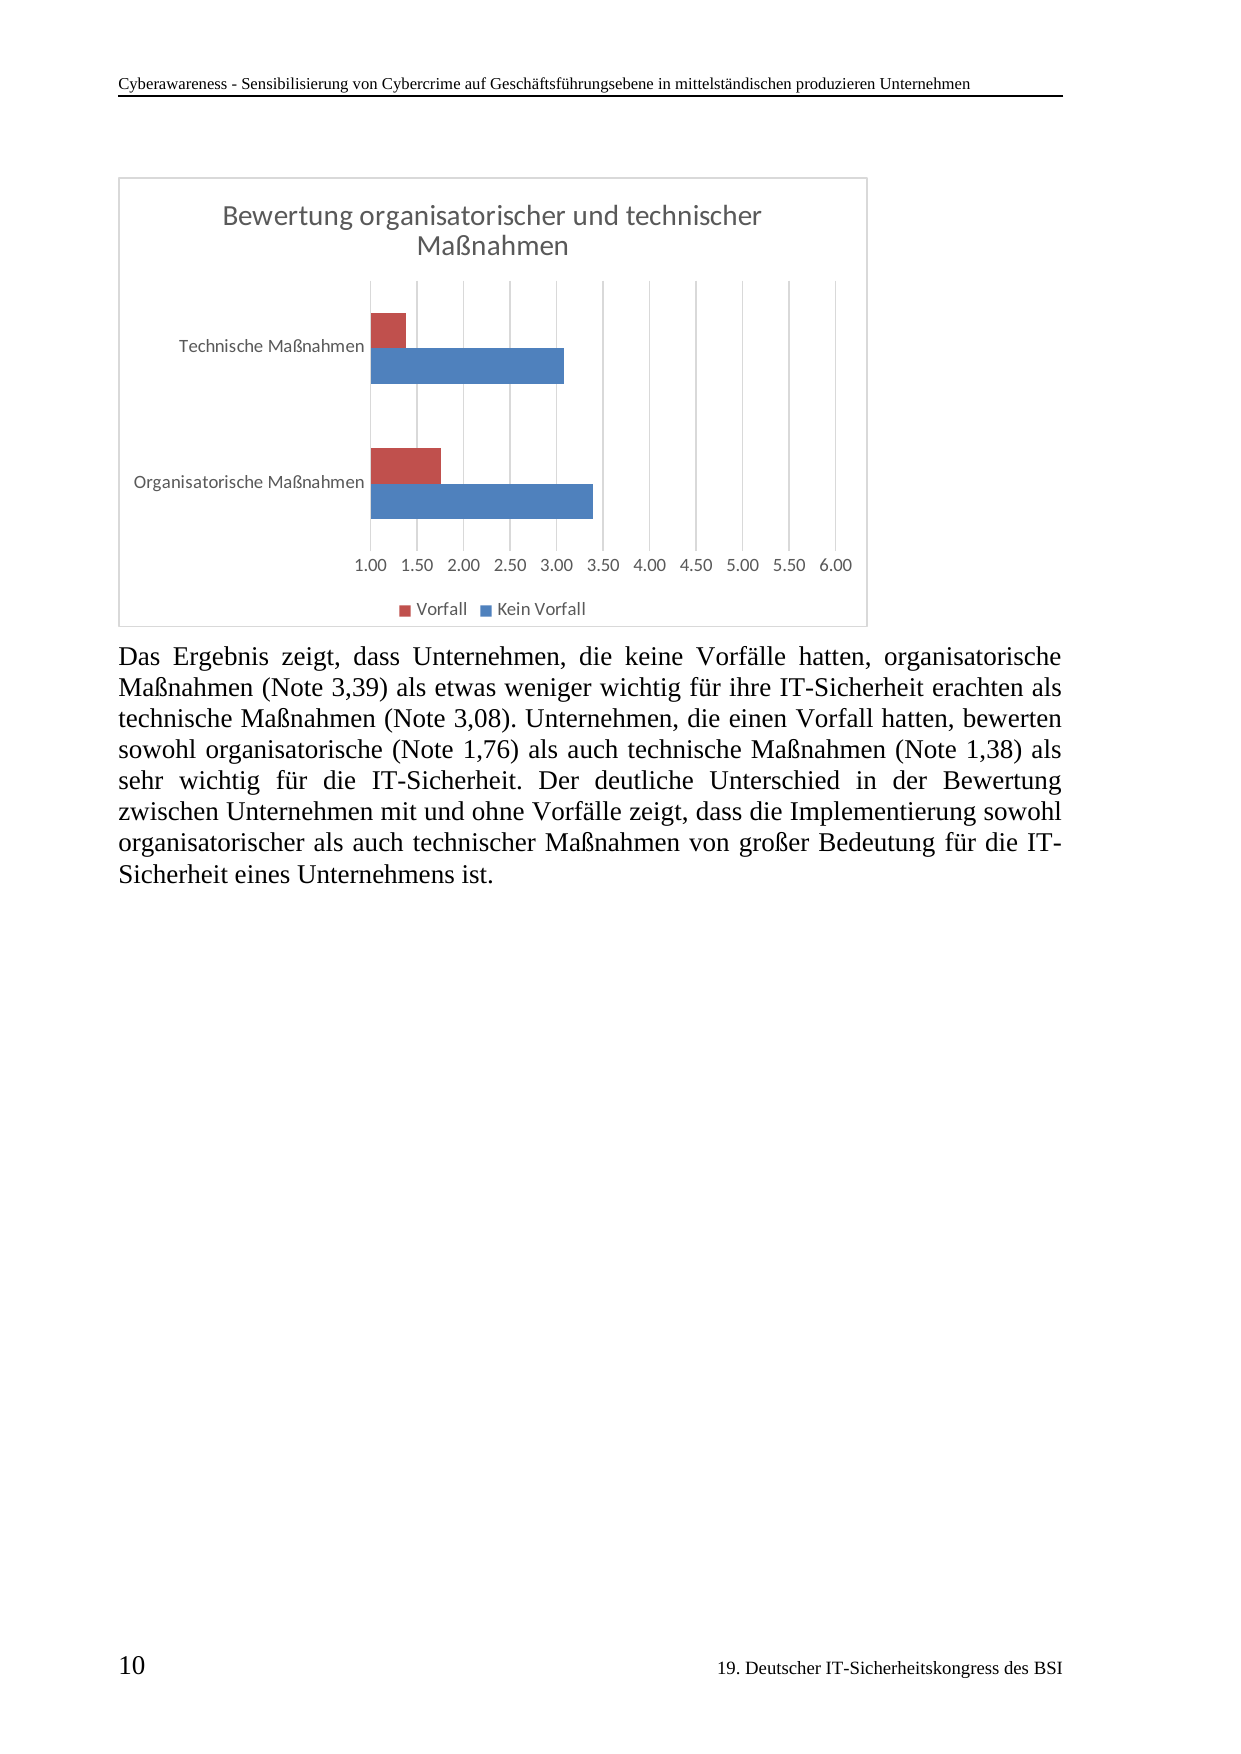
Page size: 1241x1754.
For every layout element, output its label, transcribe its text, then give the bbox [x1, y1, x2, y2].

text Das Ergebnis zeigt, dass Unternehmen, die keine Vorfälle hatten, organisatorische Maßnahmen (Note 3,39) als etwas weniger wichtig für ihre IT-Sicherheit erachten als technische Maßnahmen (Note 3,08). Unternehmen, die einen Vorfall hatten, bewerten sowohl organisatorische (Note 1,76) als auch technische Maßnahmen (Note 1,38) als sehr wichtig für die IT-Sicherheit. Der deutliche Unterschied in der Bewertung zwischen Unternehmen mit und ohne Vorfälle zeigt, dass die Implementierung sowohl organisatorischer als auch technischer Maßnahmen von großer Bedeutung für die IT-Sicherheit eines Unternehmens ist. [118, 640, 1063, 889]
